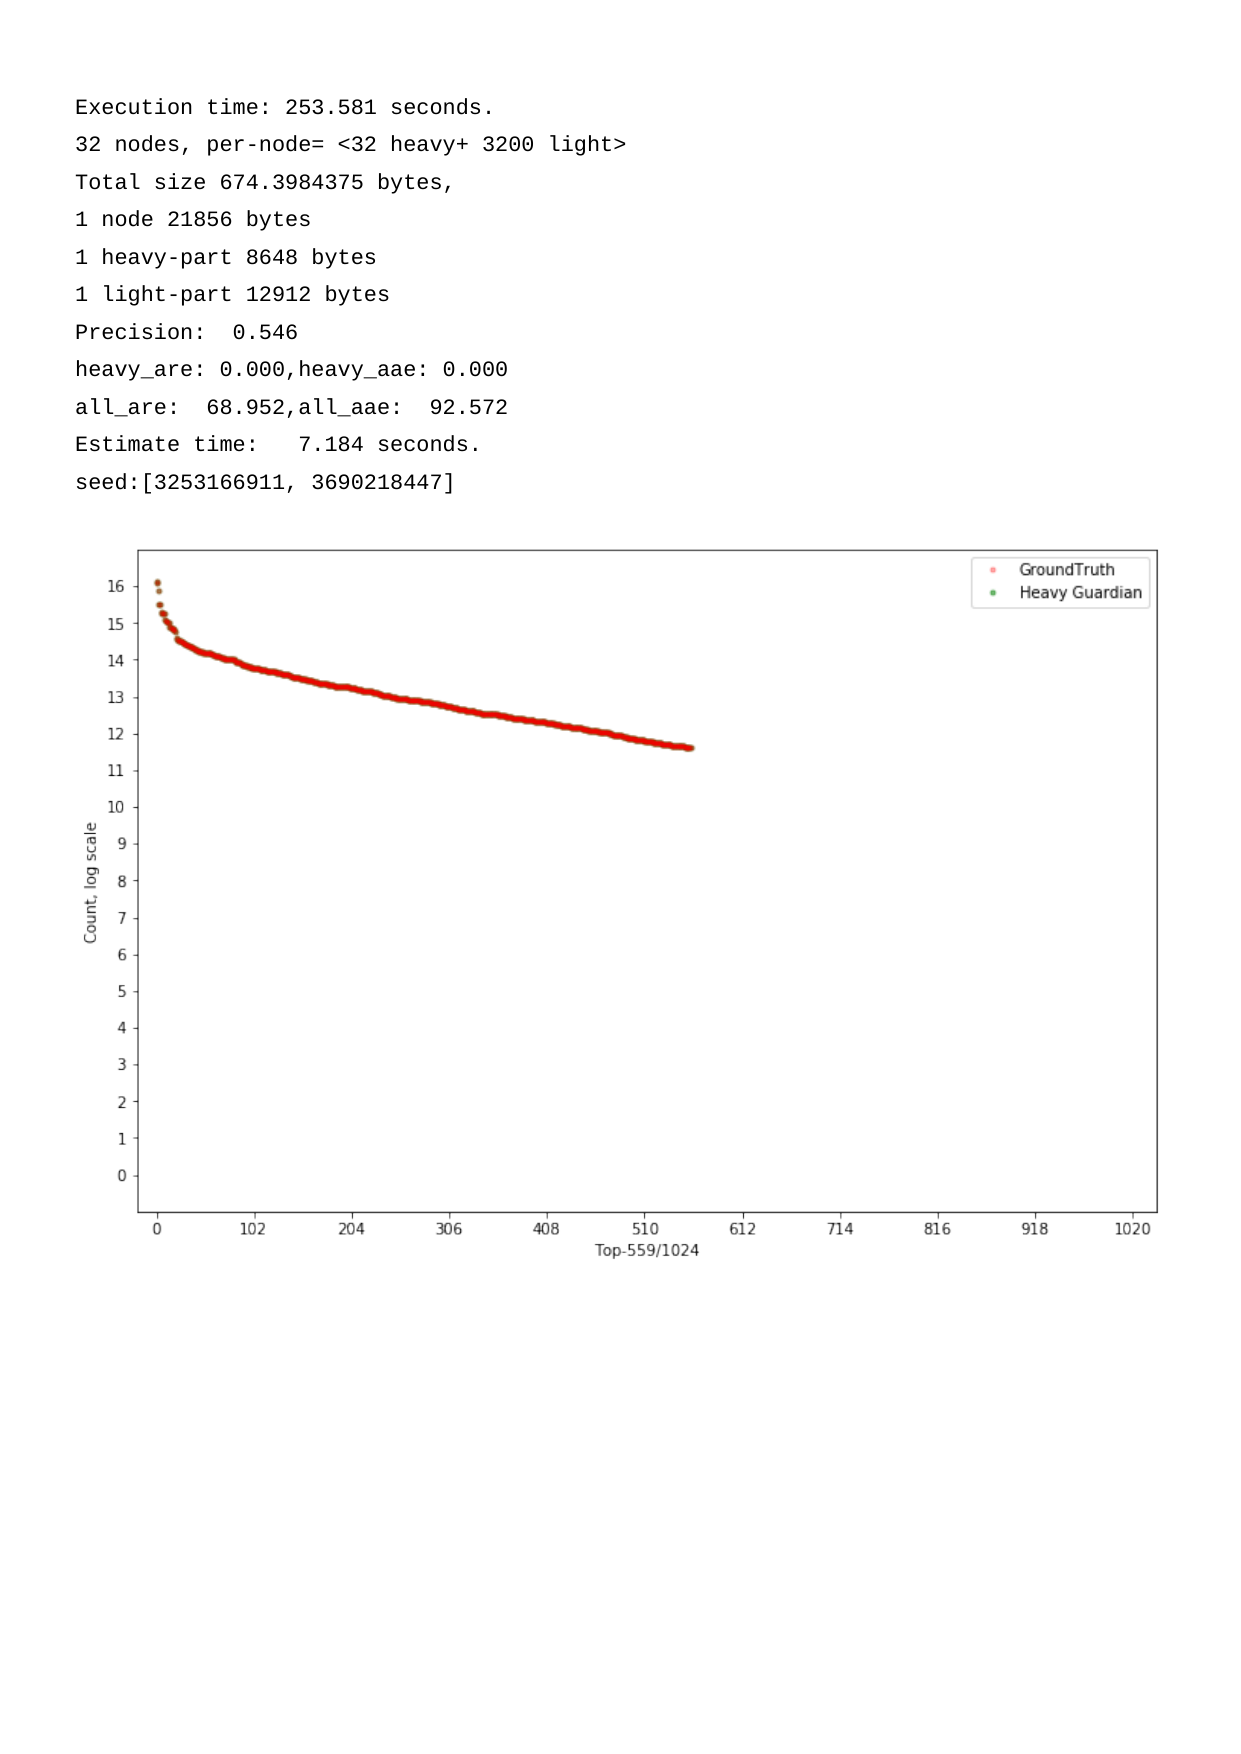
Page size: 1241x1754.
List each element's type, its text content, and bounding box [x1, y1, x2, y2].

text heavy_are: 0.000,heavy_aae: 0.000 [75, 352, 1165, 389]
text all_are: 68.952,all_aae: 92.572 [75, 389, 1165, 427]
text 1 heavy-part 8648 bytes [75, 239, 1165, 277]
text Total size 674.3984375 bytes, [75, 164, 1165, 202]
text Execution time: 253.581 seconds. [75, 89, 1165, 127]
text 32 nodes, per-node= <32 heavy+ 3200 light> [75, 127, 1165, 164]
text seed:[3253166911, 3690218447] [75, 464, 1165, 502]
text 1 node 21856 bytes [75, 202, 1165, 239]
picture [75, 539, 1166, 1270]
text Estimate time: 7.184 seconds. [75, 427, 1165, 464]
text Precision: 0.546 [75, 314, 1165, 352]
text 1 light-part 12912 bytes [75, 277, 1165, 314]
